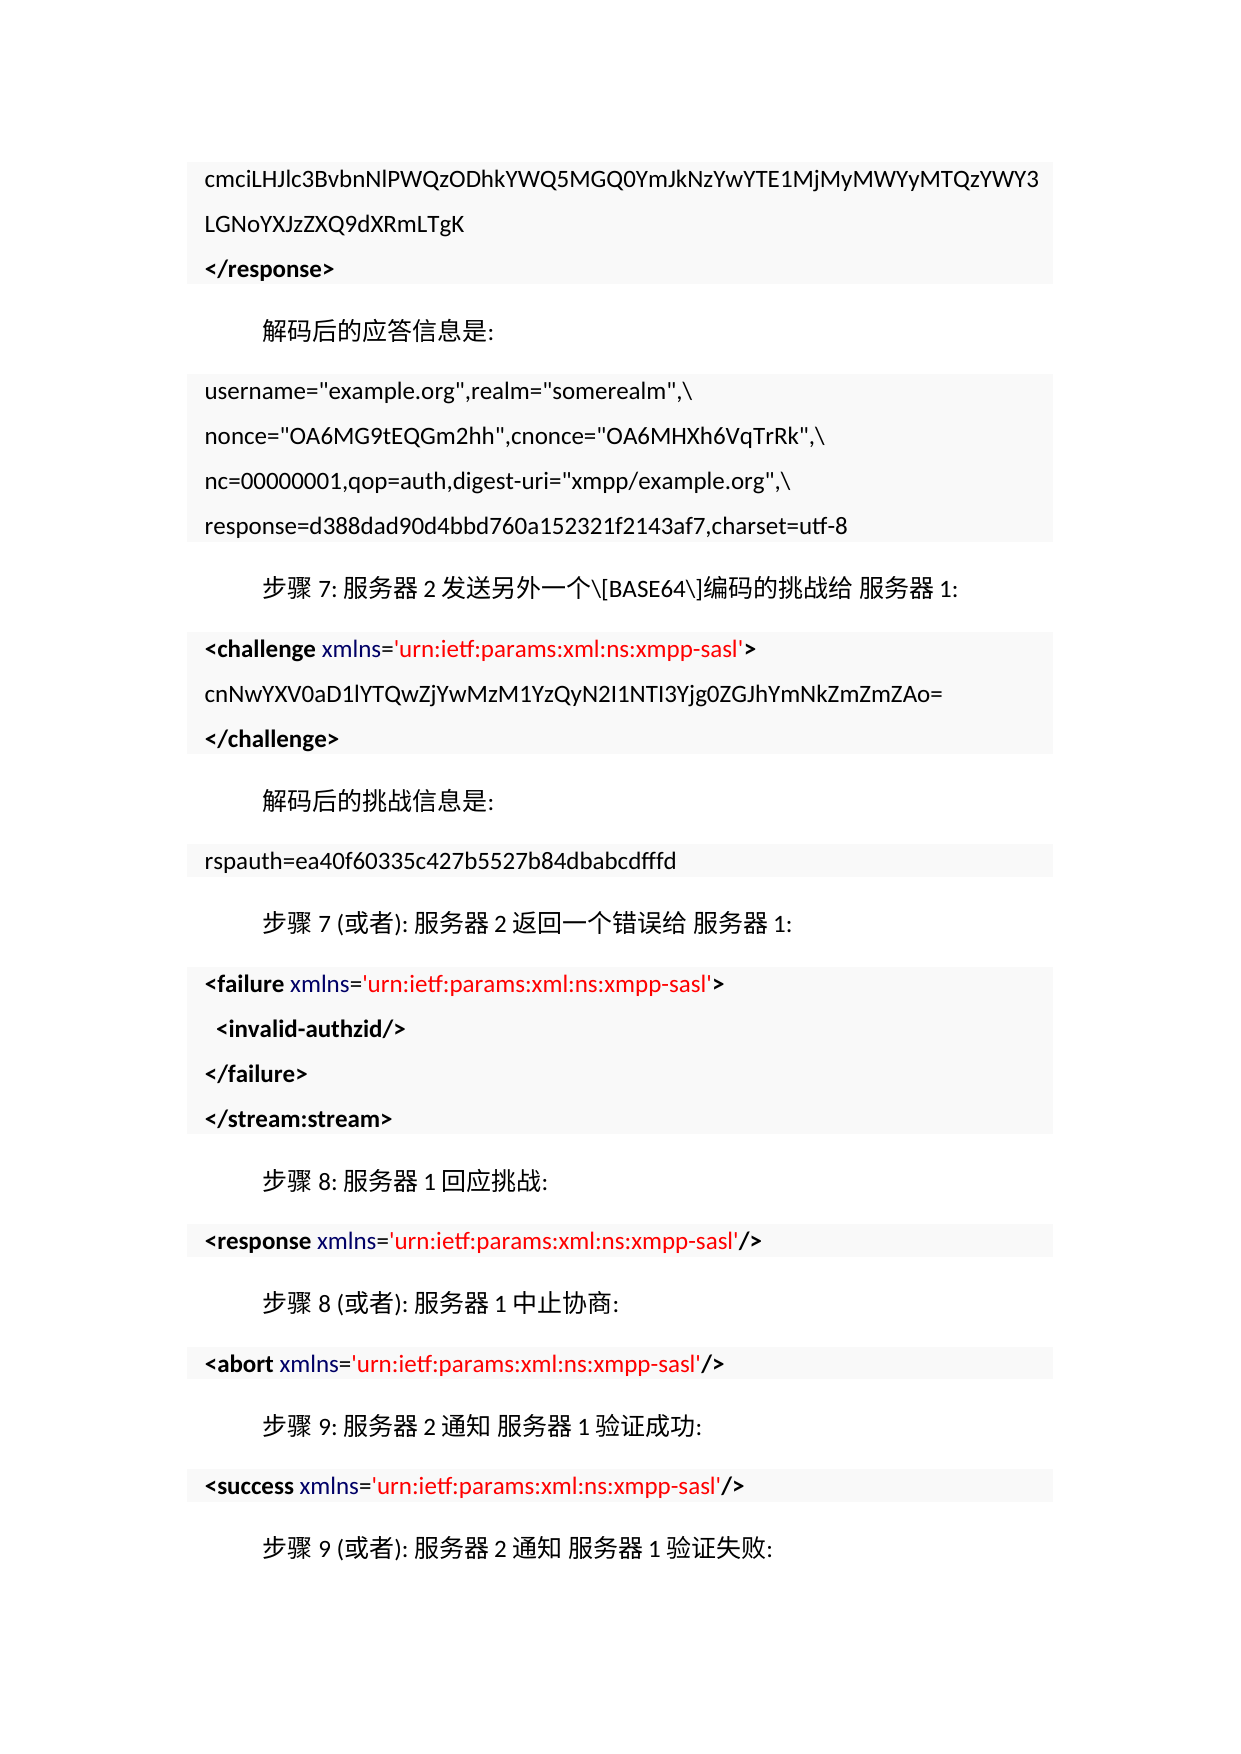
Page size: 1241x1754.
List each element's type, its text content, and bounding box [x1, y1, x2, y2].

text response=d388dad90d4bbd760a152321f2143af7,charset=utf-8 [187, 509, 1053, 542]
text LGNoYXJzZXQ9dXRmLTgK [187, 207, 1053, 239]
text </stream:stream> [187, 1102, 1053, 1134]
text rspauth=ea40f60335c427b5527b84dbabcdfffd [187, 844, 1053, 877]
text 解码后的挑战信息是: [262, 767, 1053, 832]
text cnNwYXV0aD1lYTQwZjYwMzM1YzQyN2I1NTI3Yjg0ZGJhYmNkZmZmZAo= [187, 677, 1053, 709]
text <invalid-authzid/> [187, 1012, 1053, 1044]
text <challenge xmlns='urn:ietf:params:xml:ns:xmpp-sasl'> [187, 632, 1053, 664]
text 步骤 8: 服务器1 回应挑战: [262, 1147, 1053, 1212]
text 步骤 8 (或者): 服务器1 中止协商: [262, 1269, 1053, 1334]
text </challenge> [187, 722, 1053, 754]
text <response xmlns='urn:ietf:params:xml:ns:xmpp-sasl'/> [187, 1224, 1053, 1257]
text nc=00000001,qop=auth,digest-uri="xmpp/example.org",\ [187, 464, 1053, 497]
text cmciLHJlc3BvbnNlPWQzODhkYWQ5MGQ0YmJkNzYwYTE1MjMyMWYyMTQzYWY3 [187, 162, 1053, 194]
text 步骤 9: 服务器2 通知 服务器1 验证成功: [262, 1392, 1053, 1457]
text <success xmlns='urn:ietf:params:xml:ns:xmpp-sasl'/> [187, 1469, 1053, 1502]
text 步骤 7 (或者): 服务器2 返回一个错误给 服务器1: [262, 889, 1053, 954]
text 步骤 9 (或者): 服务器2 通知 服务器1 验证失败: [262, 1514, 1053, 1579]
text 解码后的应答信息是: [262, 297, 1053, 362]
text </response> [187, 252, 1053, 284]
text 步骤 7: 服务器2 发送另外一个\[BASE64\]编码的挑战给 服务器1: [262, 554, 1053, 619]
text username="example.org",realm="somerealm",\ [187, 374, 1053, 407]
text <failure xmlns='urn:ietf:params:xml:ns:xmpp-sasl'> [187, 967, 1053, 999]
text nonce="OA6MG9tEQGm2hh",cnonce="OA6MHXh6VqTrRk",\ [187, 419, 1053, 452]
text </failure> [187, 1057, 1053, 1089]
text <abort xmlns='urn:ietf:params:xml:ns:xmpp-sasl'/> [187, 1347, 1053, 1379]
